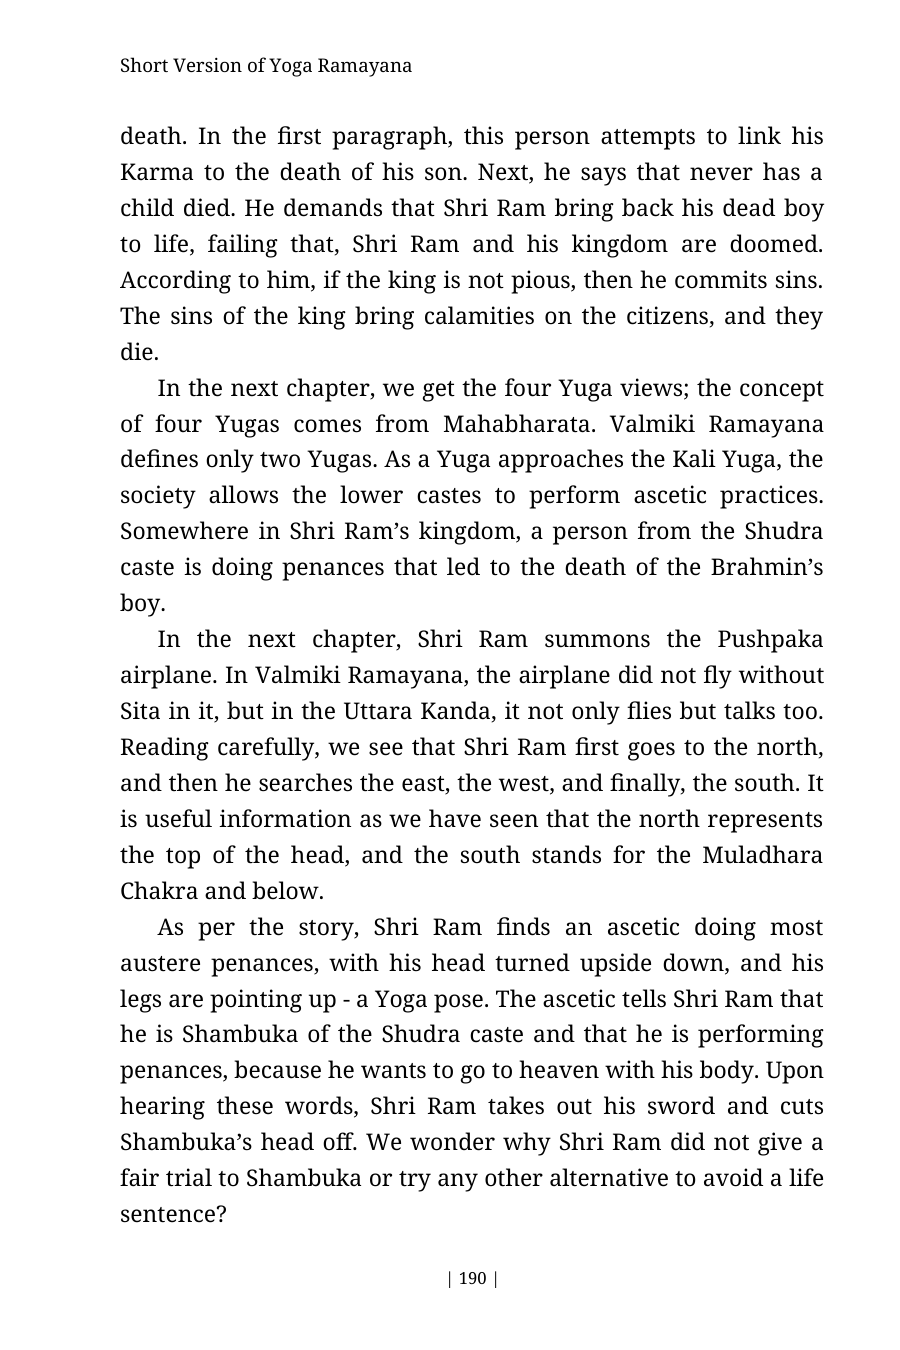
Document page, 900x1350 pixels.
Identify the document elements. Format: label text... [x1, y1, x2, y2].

text In the next chapter, Shri Ram summons the Pushpaka airplane. In Valmiki Ramayana, the airplane did not fly without Sita in it, but in the Uttara Kanda, it not only flies but talks too. Reading carefully, we see that Shri Ram first goes to the north, and then he searches the east, the west, and finally, the south. It is useful information as we have seen that the north represents the top of the head, and the south stands for the Muladhara Chakra and below. [120, 623, 825, 906]
text As per the story, Shri Ram finds an ascetic doing most austere penances, with his head turned upside down, and his legs are pointing up - a Yoga pose. The ascetic tells Shri Ram that he is Shambuka of the Shudra caste and that he is performing penances, because he wants to go to heaven with his body. Upon hearing these words, Shri Ram takes out his sword and cuts Shambuka’s head off. We wonder why Shri Ram did not give a fair trial to Shambuka or try any other alternative to avoid a life sentence? [120, 911, 825, 1229]
text In the next chapter, we get the four Yuga views; the concept of four Yugas comes from Mahabharata. Valmiki Ramayana defines only two Yugas. As a Yuga approaches the Kali Yuga, the society allows the lower castes to perform ascetic practices. Somewhere in Shri Ram’s kingdom, a person from the Shudra caste is doing penances that led to the death of the Brahmin’s boy. [120, 372, 825, 618]
